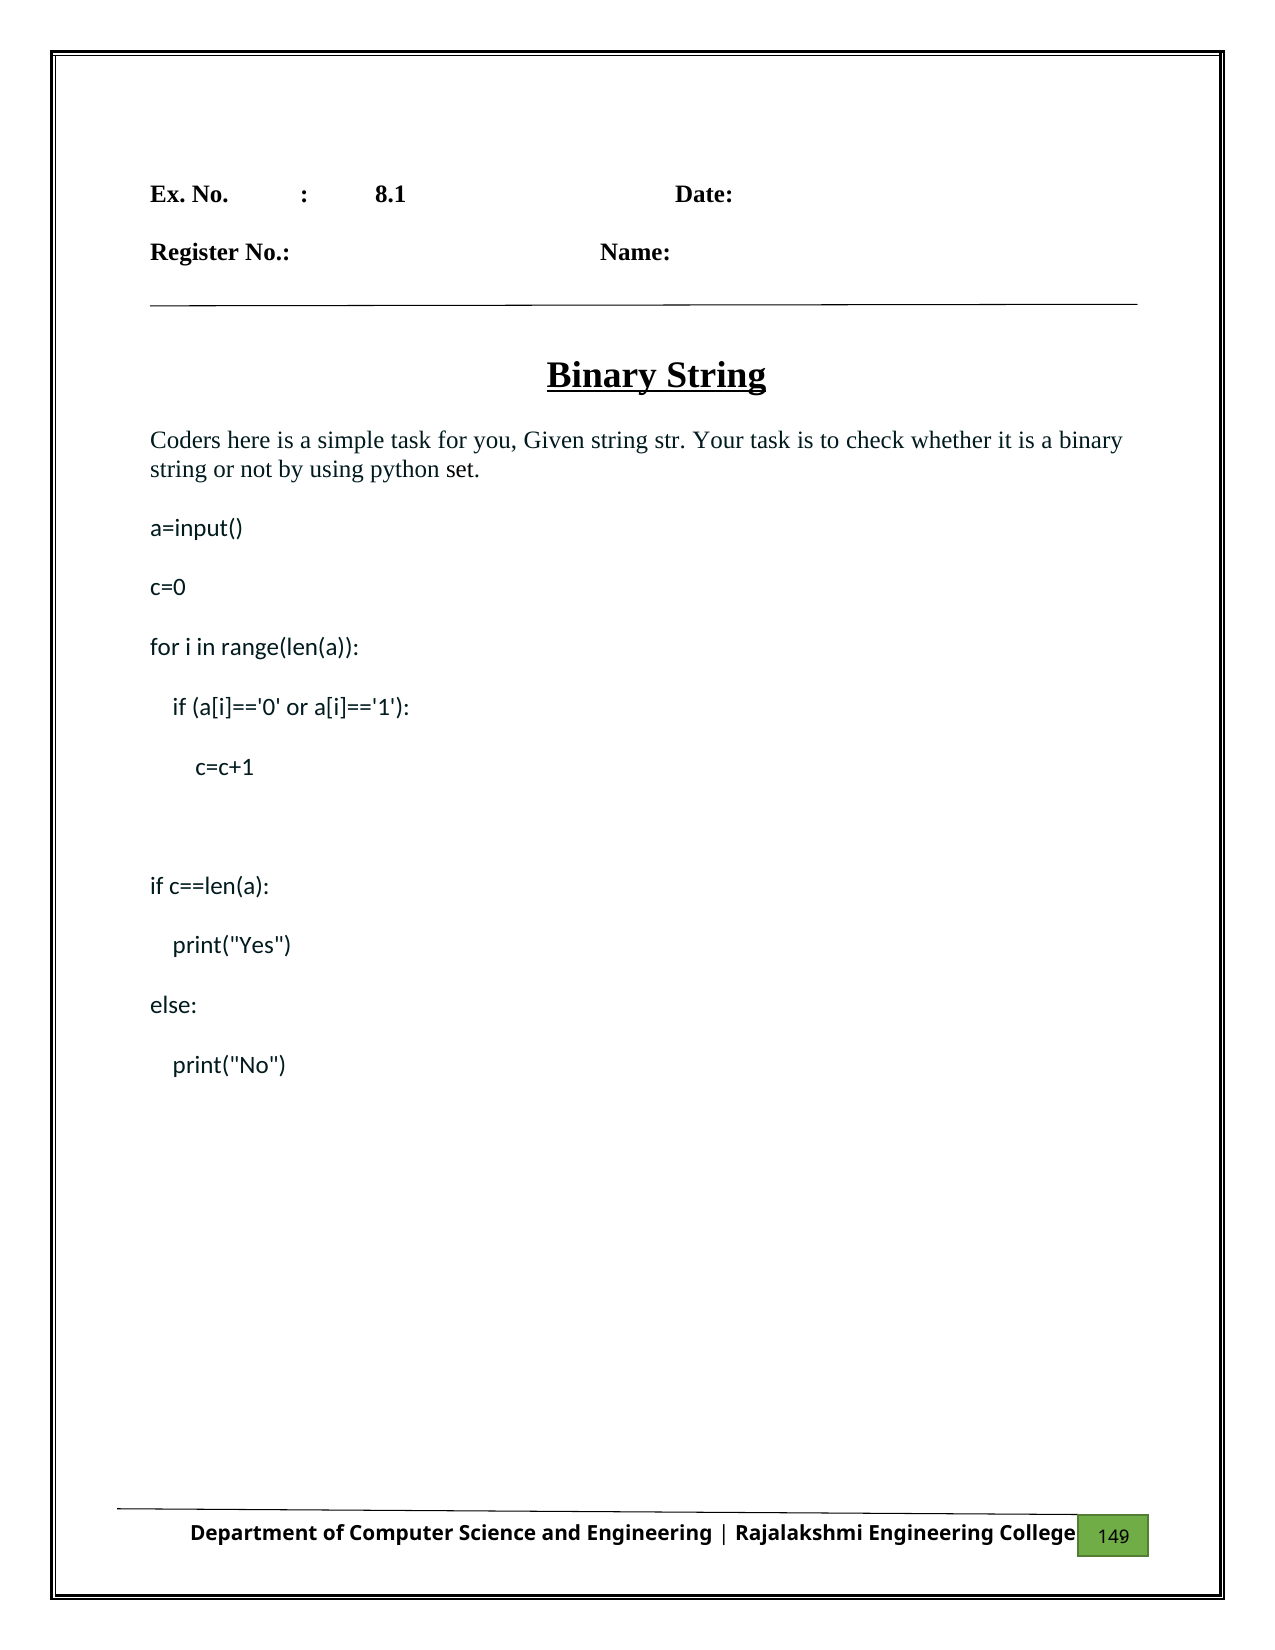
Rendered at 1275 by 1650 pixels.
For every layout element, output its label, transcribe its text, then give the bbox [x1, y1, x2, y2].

text c=c+1 [150, 751, 1125, 781]
text else: [150, 989, 1125, 1020]
text c=0 [150, 572, 1125, 602]
text Coders here is a simple task for you, Given string str. Your task is to check whether it is a binary string or not by using python set. [150, 425, 1125, 483]
text for i in range(len(a)): [150, 631, 1125, 662]
text print("No") [150, 1049, 1125, 1079]
text print("Yes") [150, 930, 1125, 960]
text if c==len(a): [150, 870, 1125, 901]
text Binary String [187, 353, 1125, 396]
text a=input() [150, 512, 1125, 542]
text Register No.: Name: [150, 237, 1125, 266]
text Ex. No. : 8.1 Date: [150, 179, 1125, 208]
text if (a[i]=='0' or a[i]=='1'): [150, 691, 1125, 721]
